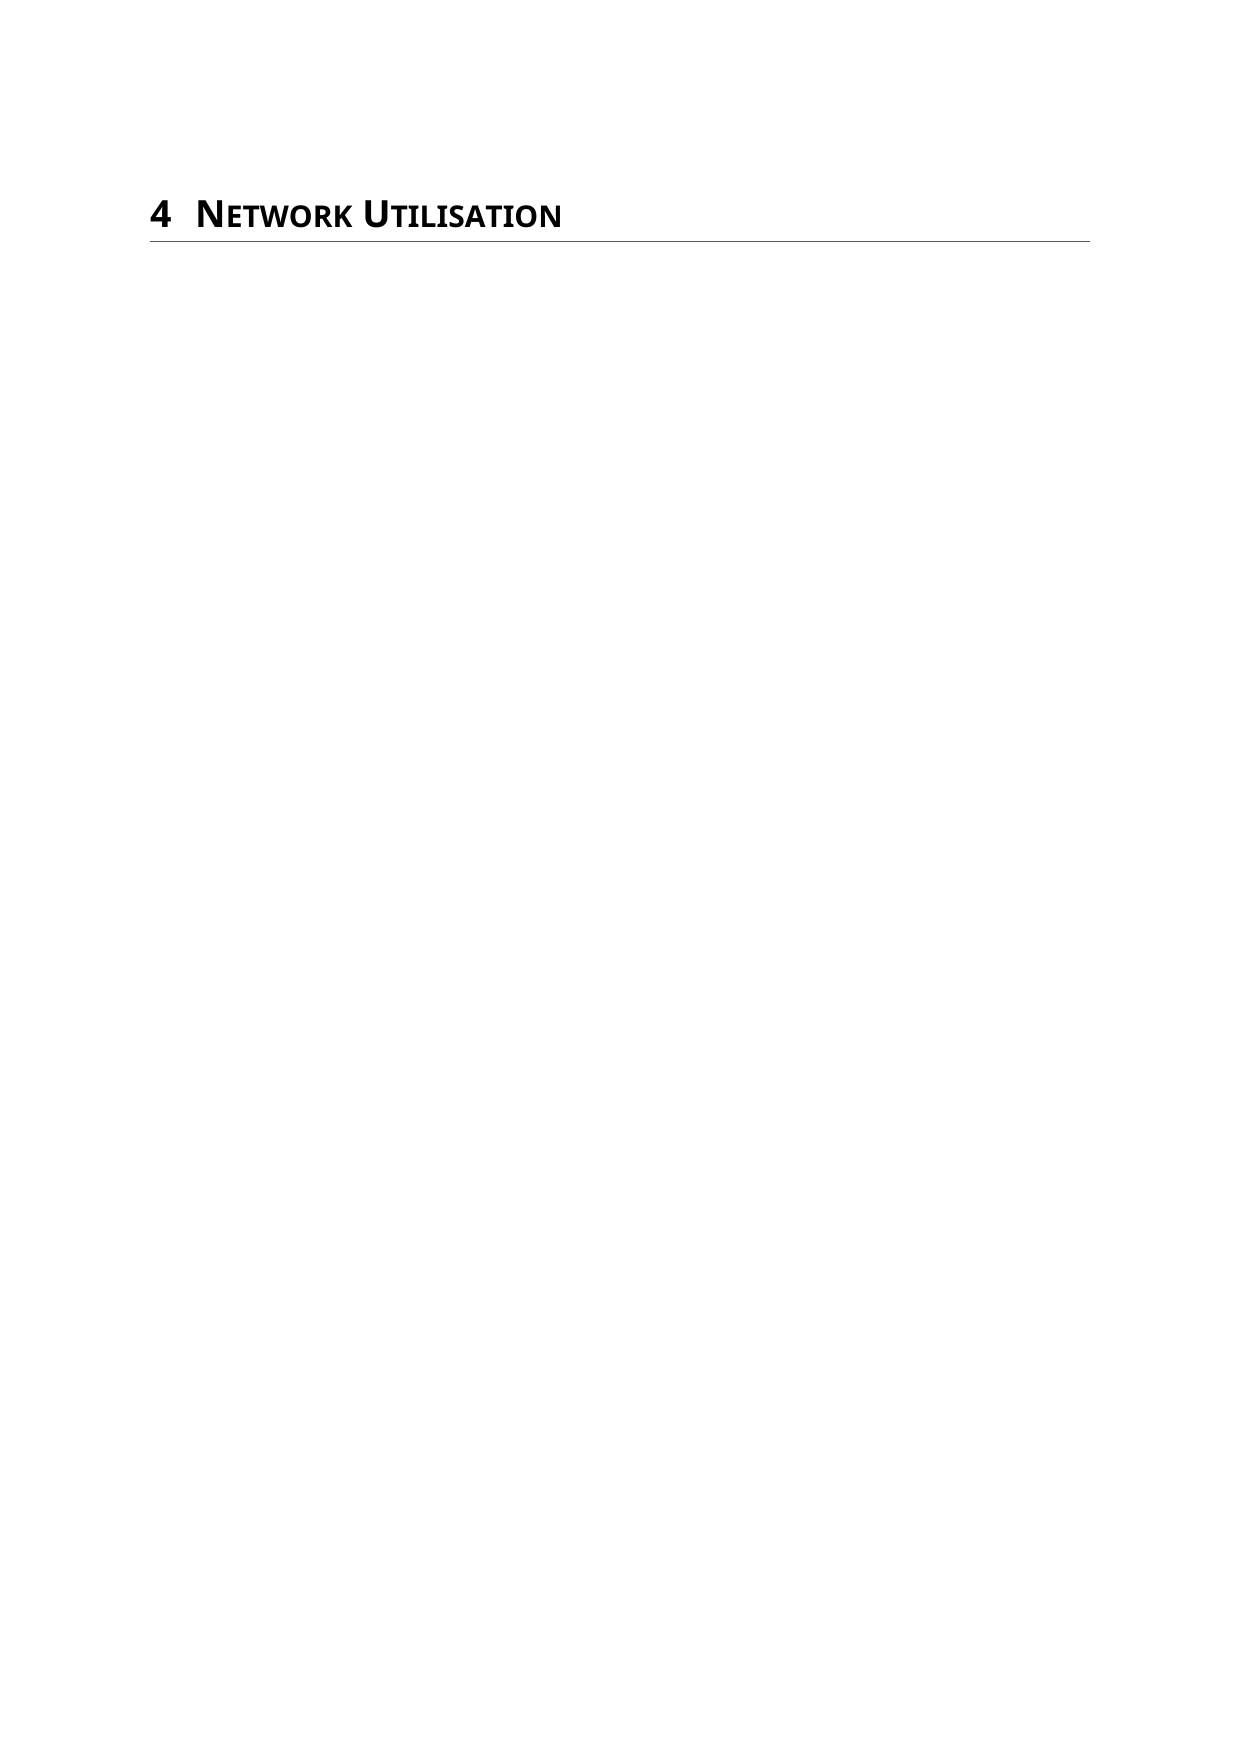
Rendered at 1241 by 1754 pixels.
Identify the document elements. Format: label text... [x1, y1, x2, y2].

subtitle Network Utilisation [150, 187, 1090, 241]
